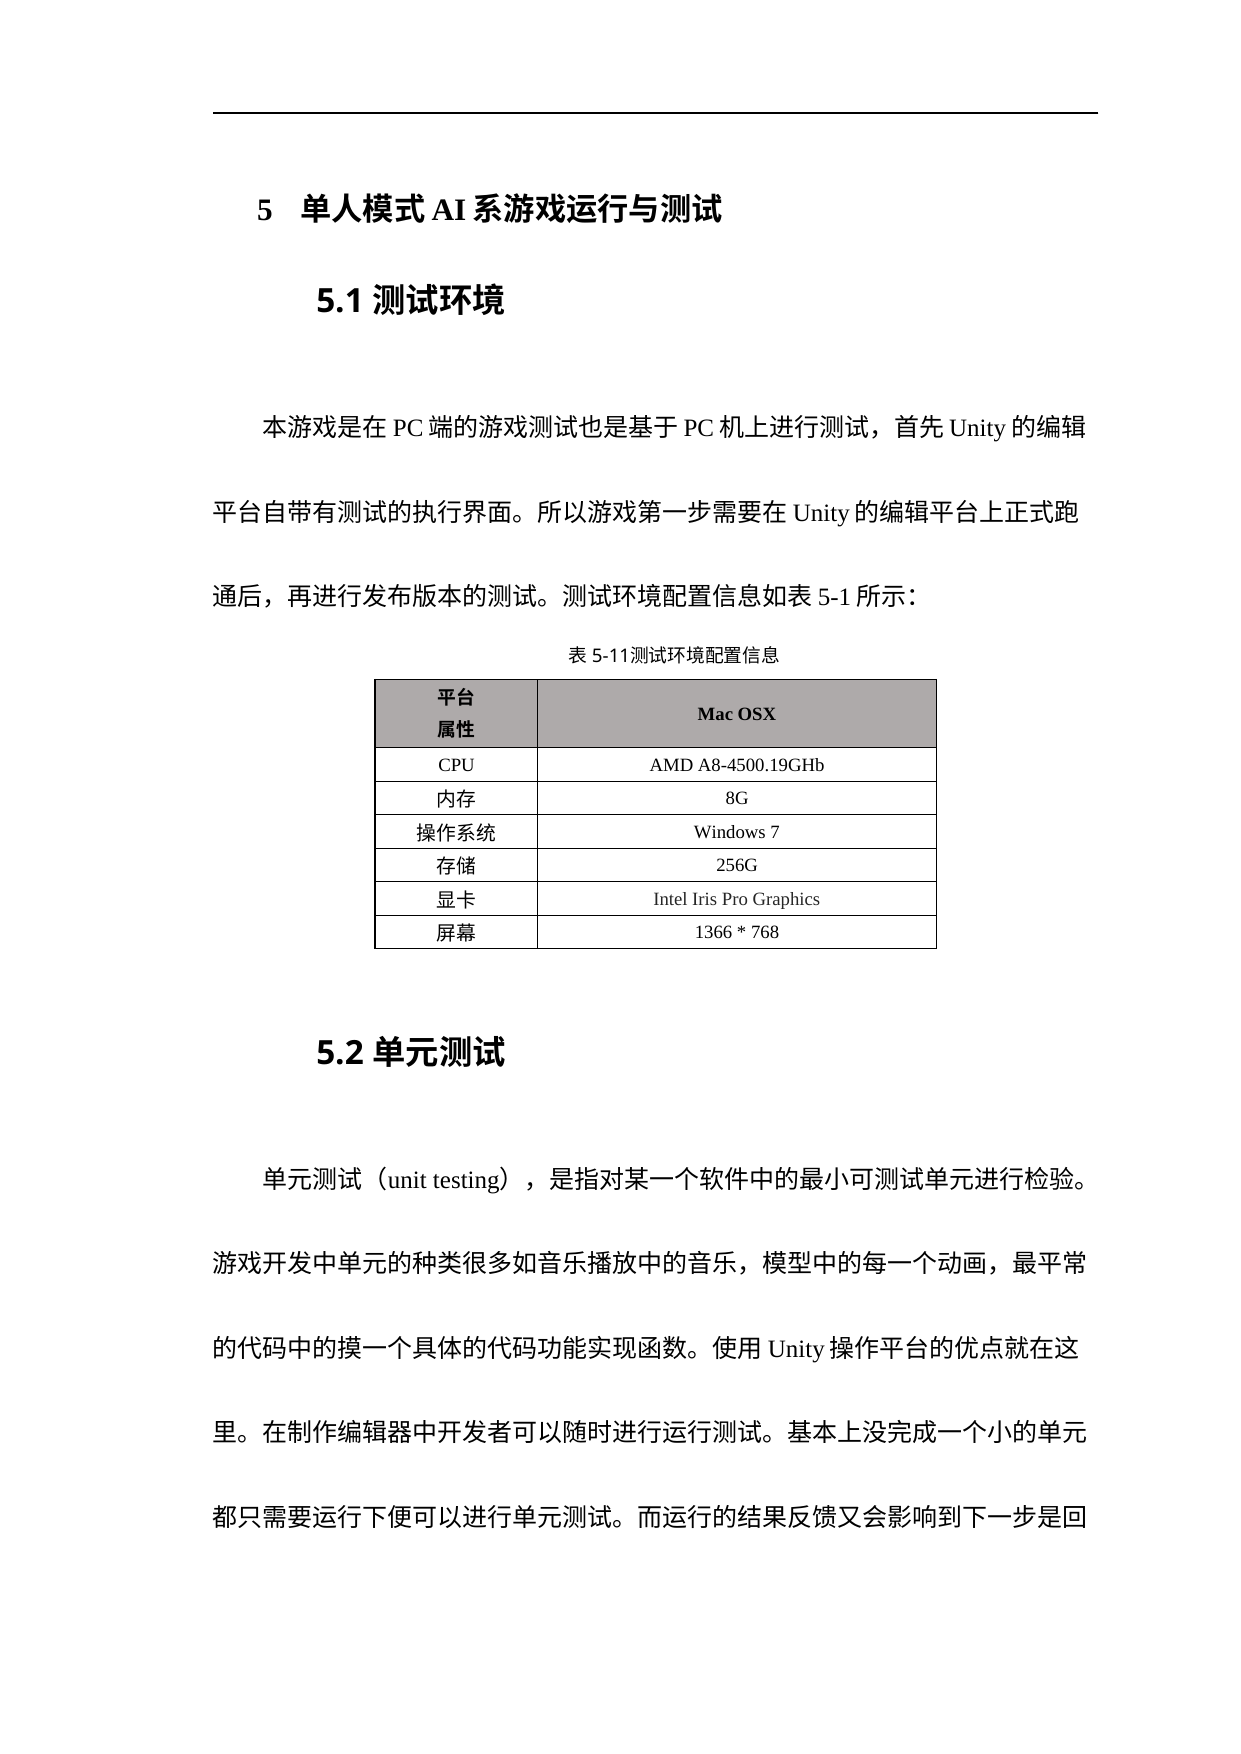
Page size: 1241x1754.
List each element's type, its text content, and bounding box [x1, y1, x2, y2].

table_cell AMD A8-4500.19GHb [538, 748, 936, 781]
table_cell 操作系统 [376, 815, 537, 848]
table_cell Intel Iris Pro Graphics [538, 882, 936, 915]
table_cell CPU [376, 748, 537, 781]
table_cell 屏幕 [376, 916, 537, 948]
table_cell 256G [538, 849, 936, 881]
table_cell 8G [538, 782, 936, 814]
table_header Mac OSX [538, 680, 936, 747]
subtitle 单元测试 [316, 1017, 1098, 1082]
table_cell 显卡 [376, 882, 537, 915]
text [213, 1145, 1098, 1548]
subtitle 测试环境 [316, 266, 1098, 331]
subtitle 单人模式AI系游戏运行与测试 [257, 174, 1098, 239]
table_cell 1366 * 768 [538, 916, 936, 948]
table_cell 内存 [376, 782, 537, 814]
text 本游戏是在PC端的游戏测试也是基于PC机上进行测试，首先Unity的编辑平台自带有测试的执行界面。所以游戏第一步需要在Unity的编辑平台上正式跑通后，再进行发布版本的测试。测试环境配置信息如表5-1所示： [213, 393, 1098, 627]
table_cell 存储 [376, 849, 537, 881]
table_header 平台 属性 [376, 680, 537, 747]
table_cell Windows 7 [538, 815, 936, 848]
